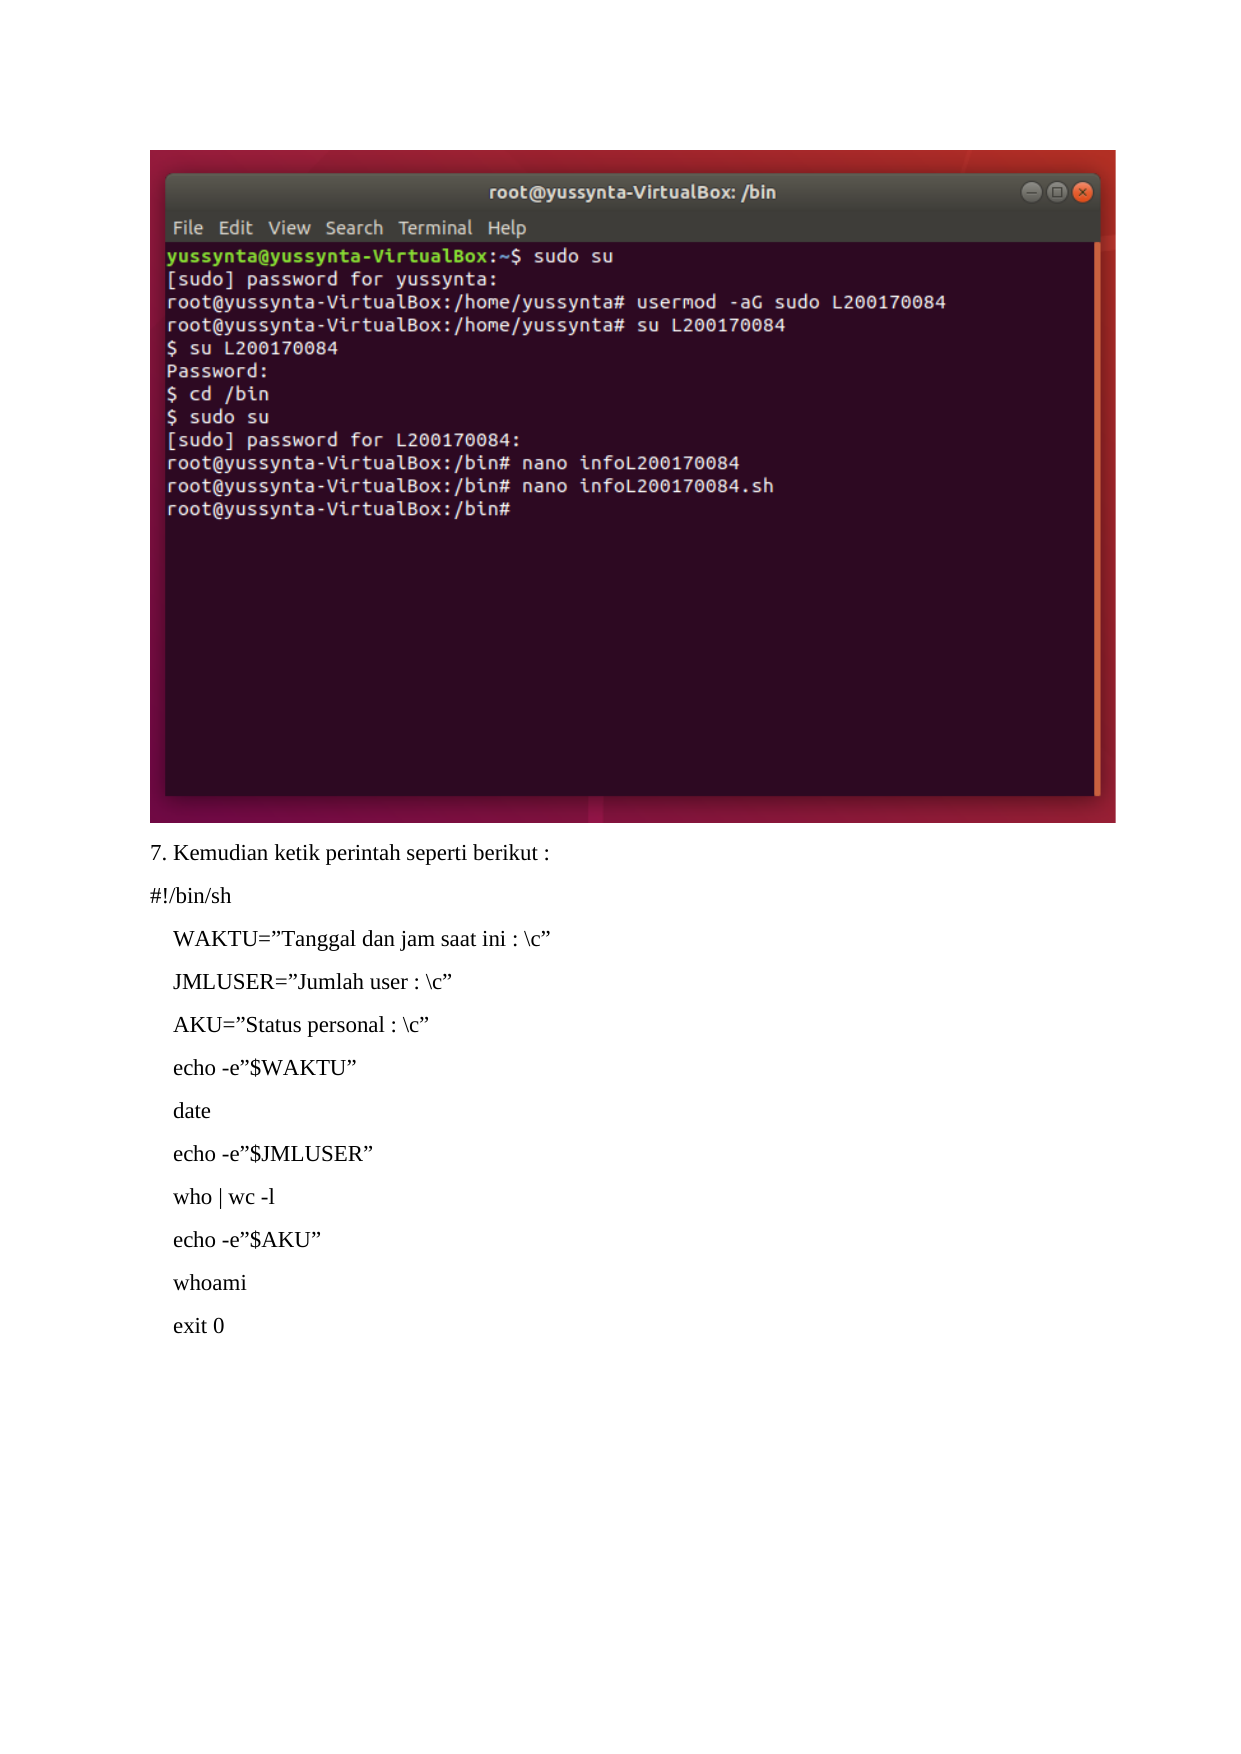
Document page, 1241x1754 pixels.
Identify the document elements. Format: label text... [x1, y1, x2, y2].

text JMLUSER=”Jumlah user : \c” [150, 968, 1090, 995]
text date [150, 1097, 1090, 1124]
text echo -e”$WAKTU” [150, 1054, 1090, 1081]
text AKU=”Status personal : \c” [150, 1011, 1090, 1038]
picture [150, 150, 1116, 823]
text 7. Kemudian ketik perintah seperti berikut : [150, 839, 1090, 866]
text who | wc -l [150, 1183, 1090, 1210]
text exit 0 [150, 1312, 1090, 1339]
text whoami [150, 1269, 1090, 1296]
text #!/bin/sh [150, 882, 1090, 909]
text echo -e”$JMLUSER” [150, 1140, 1090, 1167]
text WAKTU=”Tanggal dan jam saat ini : \c” [150, 925, 1090, 952]
text echo -e”$AKU” [150, 1226, 1090, 1253]
